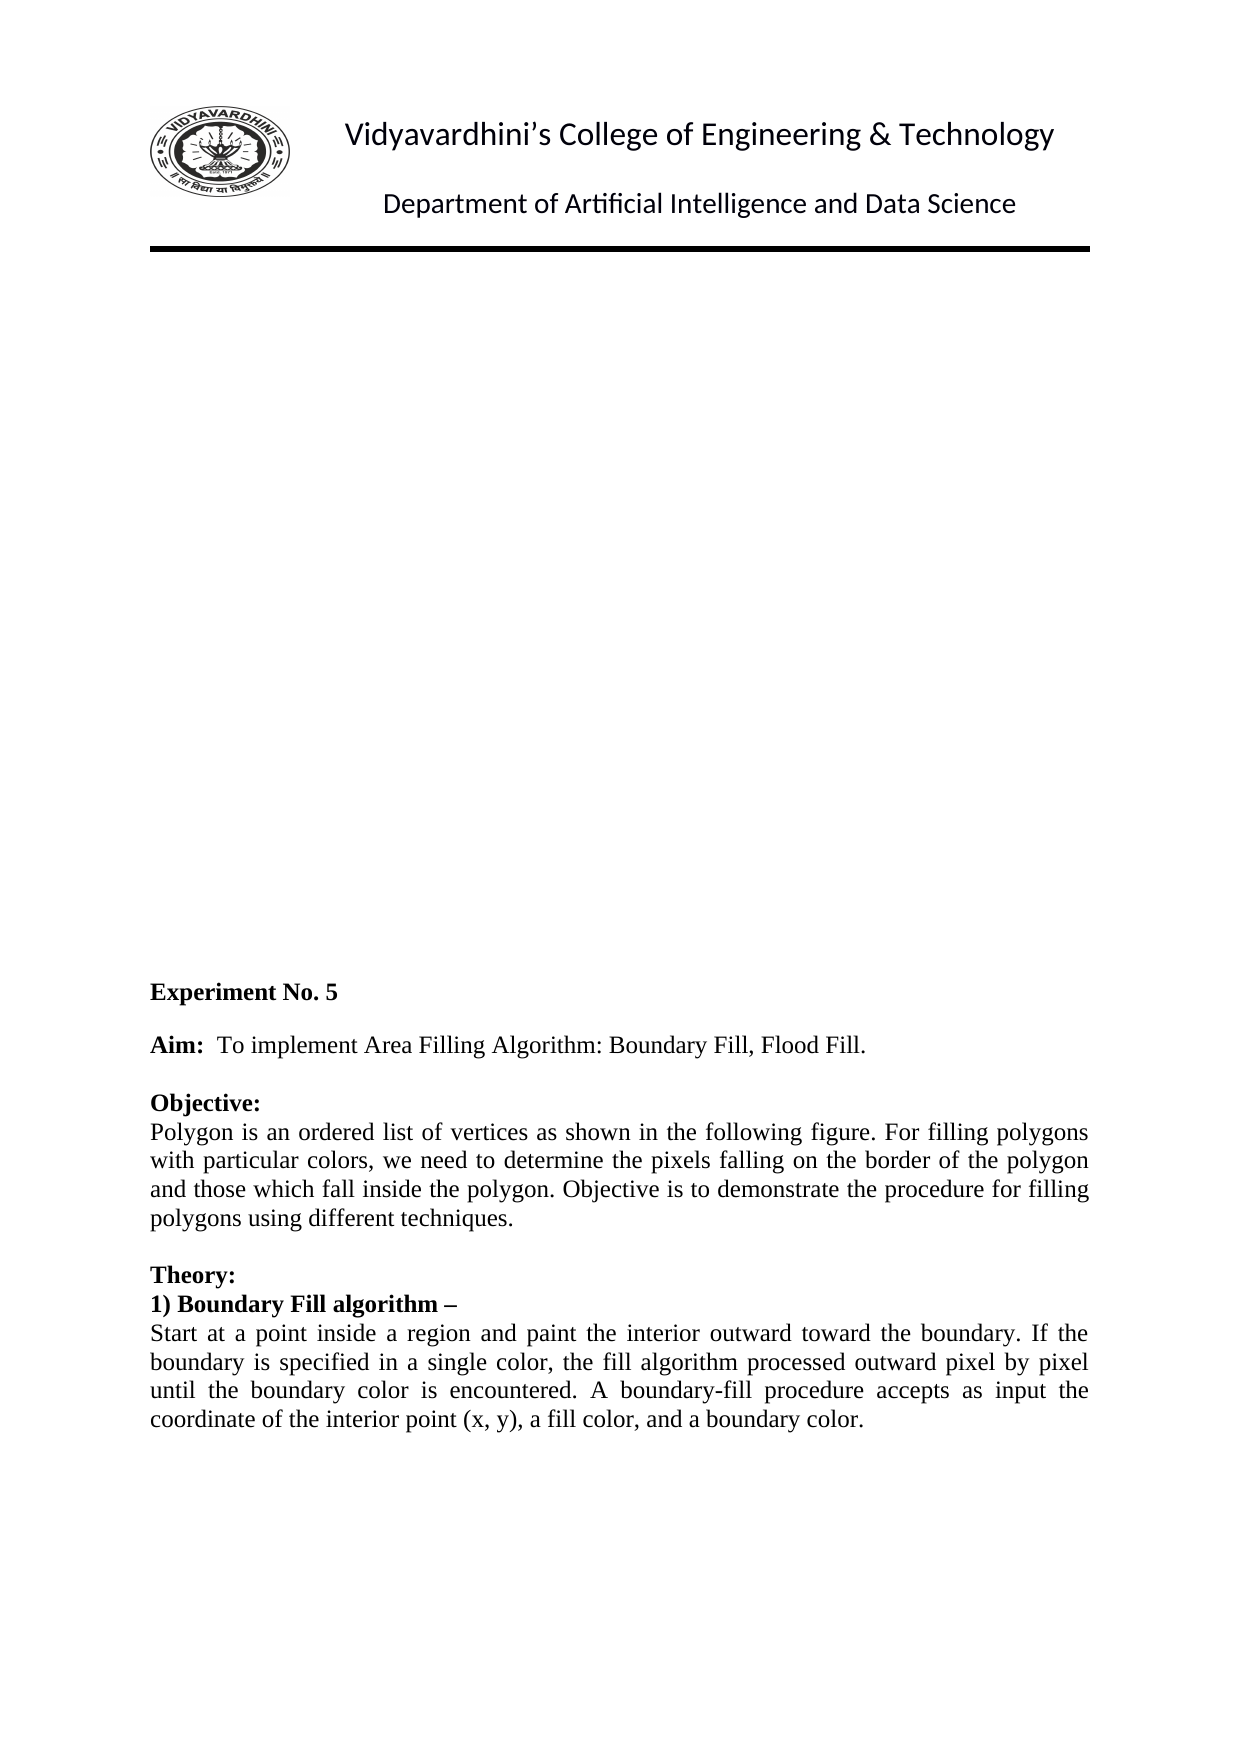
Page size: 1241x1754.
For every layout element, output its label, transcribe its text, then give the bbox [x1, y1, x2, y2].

picture [150, 106, 290, 197]
text 1) Boundary Fill algorithm – [150, 1289, 1090, 1318]
text Aim: To implement Area Filling Algorithm: Boundary Fill, Flood Fill. [150, 1030, 1090, 1059]
text Experiment No. 5 [150, 977, 1090, 1005]
text Polygon is an ordered list of vertices as shown in the following figure. For filling polygons with particular colors, we need to determine the pixels falling on the border of the polygon and those which fall inside the polygon. Objective is to demonstrate the procedure for filling polygons using different techniques. [150, 1117, 1090, 1232]
text Start at a point inside a region and paint the interior outward toward the boundary. If the boundary is specified in a single color, the fill algorithm processed outward pixel by pixel until the boundary color is encountered. A boundary-fill procedure accepts as input the coordinate of the interior point (x, y), a fill color, and a boundary color. [150, 1318, 1090, 1433]
text Objective: [150, 1088, 1090, 1117]
text Theory: [150, 1260, 1090, 1289]
